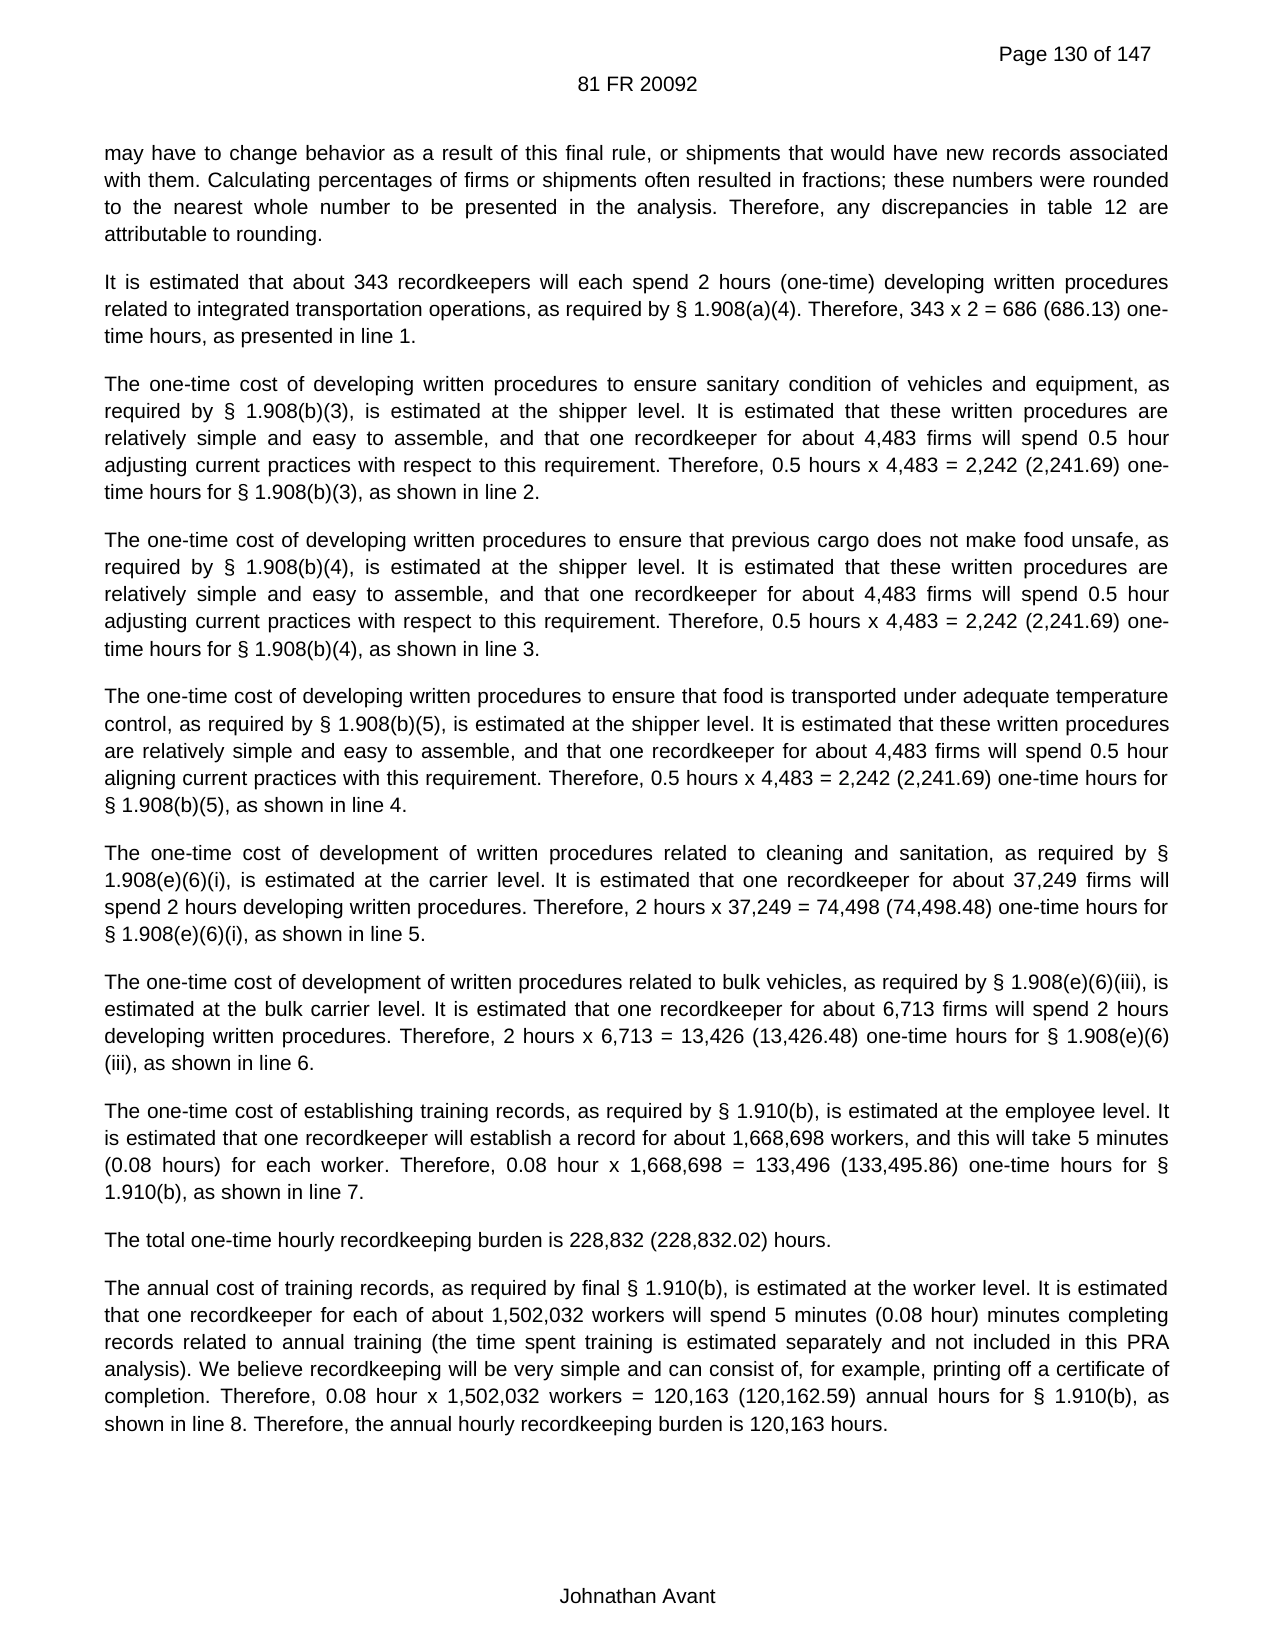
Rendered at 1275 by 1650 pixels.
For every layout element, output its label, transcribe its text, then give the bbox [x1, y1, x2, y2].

text The one-time cost of development of written procedures related to bulk vehicles, as required by § 1.908(e)(6)(iii), is estimated at the bulk carrier level. It is estimated that one recordkeeper for about 6,713 firms will spend 2 hours developing written procedures. Therefore, 2 hours x 6,713 = 13,426 (13,426.48) one-time hours for § 1.908(e)(6)(iii), as shown in line 6. [104, 967, 1171, 1075]
text The one-time cost of establishing training records, as required by § 1.910(b), is estimated at the employee level. It is estimated that one recordkeeper will establish a record for about 1,668,698 workers, and this will take 5 minutes (0.08 hours) for each worker. Therefore, 0.08 hour x 1,668,698 = 133,496 (133,495.86) one-time hours for § 1.910(b), as shown in line 7. [104, 1096, 1171, 1204]
text The one-time cost of developing written procedures to ensure sanitary condition of vehicles and equipment, as required by § 1.908(b)(3), is estimated at the shipper level. It is estimated that these written procedures are relatively simple and easy to assemble, and that one recordkeeper for about 4,483 firms will spend 0.5 hour adjusting current practices with respect to this requirement. Therefore, 0.5 hours x 4,483 = 2,242 (2,241.69) one-time hours for § 1.908(b)(3), as shown in line 2. [104, 369, 1171, 504]
text The one-time cost of developing written procedures to ensure that food is transported under adequate temperature control, as required by § 1.908(b)(5), is estimated at the shipper level. It is estimated that these written procedures are relatively simple and easy to assemble, and that one recordkeeper for about 4,483 firms will spend 0.5 hour aligning current practices with this requirement. Therefore, 0.5 hours x 4,483 = 2,242 (2,241.69) one-time hours for § 1.908(b)(5), as shown in line 4. [104, 681, 1171, 817]
text The one-time cost of developing written procedures to ensure that previous cargo does not make food unsafe, as required by § 1.908(b)(4), is estimated at the shipper level. It is estimated that these written procedures are relatively simple and easy to assemble, and that one recordkeeper for about 4,483 firms will spend 0.5 hour adjusting current practices with respect to this requirement. Therefore, 0.5 hours x 4,483 = 2,242 (2,241.69) one-time hours for § 1.908(b)(4), as shown in line 3. [104, 525, 1171, 660]
text The one-time cost of development of written procedures related to cleaning and sanitation, as required by § 1.908(e)(6)(i), is estimated at the carrier level. It is estimated that one recordkeeper for about 37,249 firms will spend 2 hours developing written procedures. Therefore, 2 hours x 37,249 = 74,498 (74,498.48) one-time hours for § 1.908(e)(6)(i), as shown in line 5. [104, 837, 1171, 946]
text The annual cost of training records, as required by final § 1.910(b), is estimated at the worker level. It is estimated that one recordkeeper for each of about 1,502,032 workers will spend 5 minutes (0.08 hour) minutes completing records related to annual training (the time spent training is estimated separately and not included in this PRA analysis). We believe recordkeeping will be very simple and can consist of, for example, printing off a certificate of completion. Therefore, 0.08 hour x 1,502,032 workers = 120,163 (120,162.59) annual hours for § 1.910(b), as shown in line 8. Therefore, the annual hourly recordkeeping burden is 120,163 hours. [104, 1273, 1171, 1435]
text It is estimated that about 343 recordkeepers will each spend 2 hours (one-time) developing written procedures related to integrated transportation operations, as required by § 1.908(a)(4). Therefore, 343 x 2 = 686 (686.13) one-time hours, as presented in line 1. [104, 267, 1171, 348]
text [104, 137, 1171, 246]
text The total one-time hourly recordkeeping burden is 228,832 (228,832.02) hours. [104, 1225, 1171, 1252]
